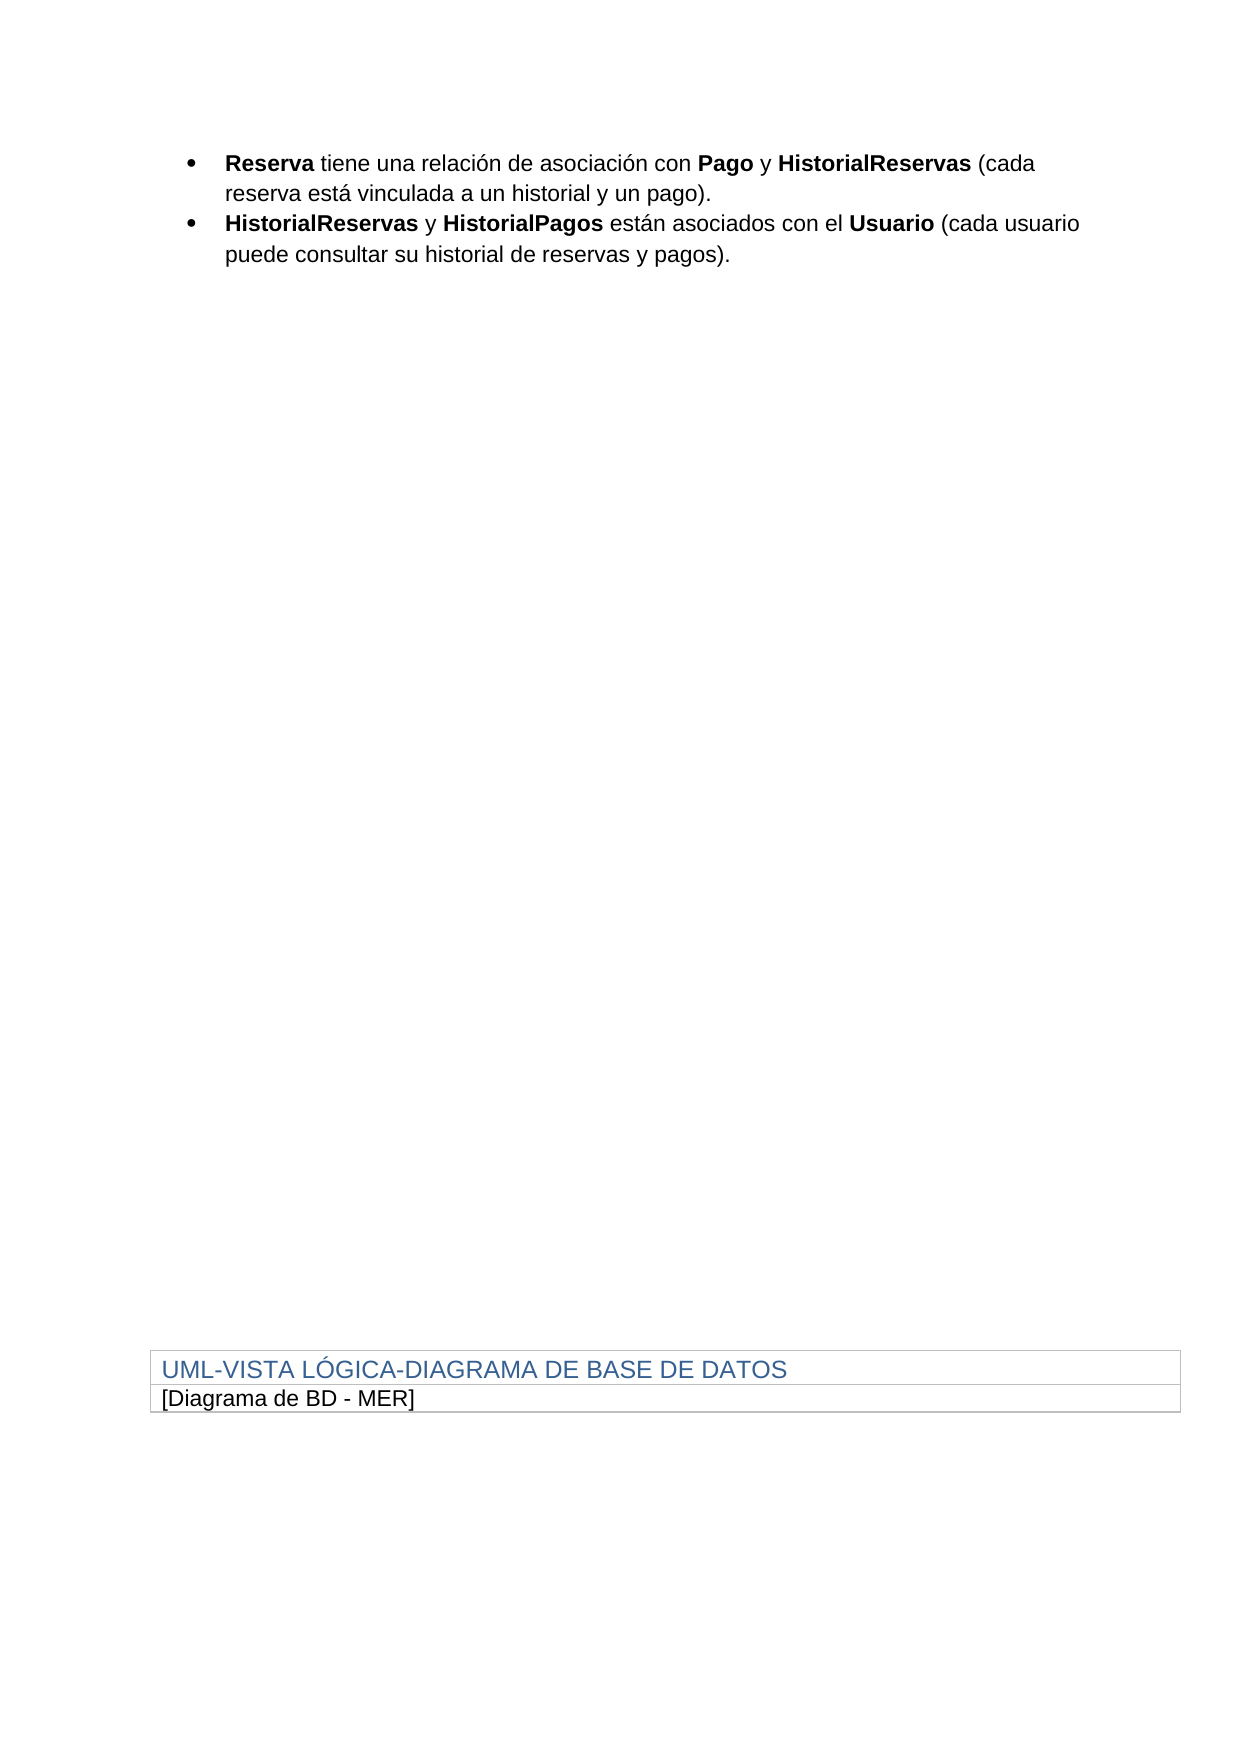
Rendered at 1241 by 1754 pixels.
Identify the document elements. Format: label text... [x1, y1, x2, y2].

table_cell [Diagrama de BD - MER] [151, 1385, 1180, 1411]
table_header UML-VISTA LÓGICA-DIAGRAMA DE BASE DE DATOS [151, 1351, 1180, 1384]
list Reserva tiene una relación de asociación con Pago y HistorialReservas (cada reserva está vinculada a un historial y un pago). [187, 150, 1090, 207]
list HistorialReservas y HistorialPagos están asociados con el Usuario (cada usuario puede consultar su historial de reservas y pagos). [187, 210, 1090, 267]
